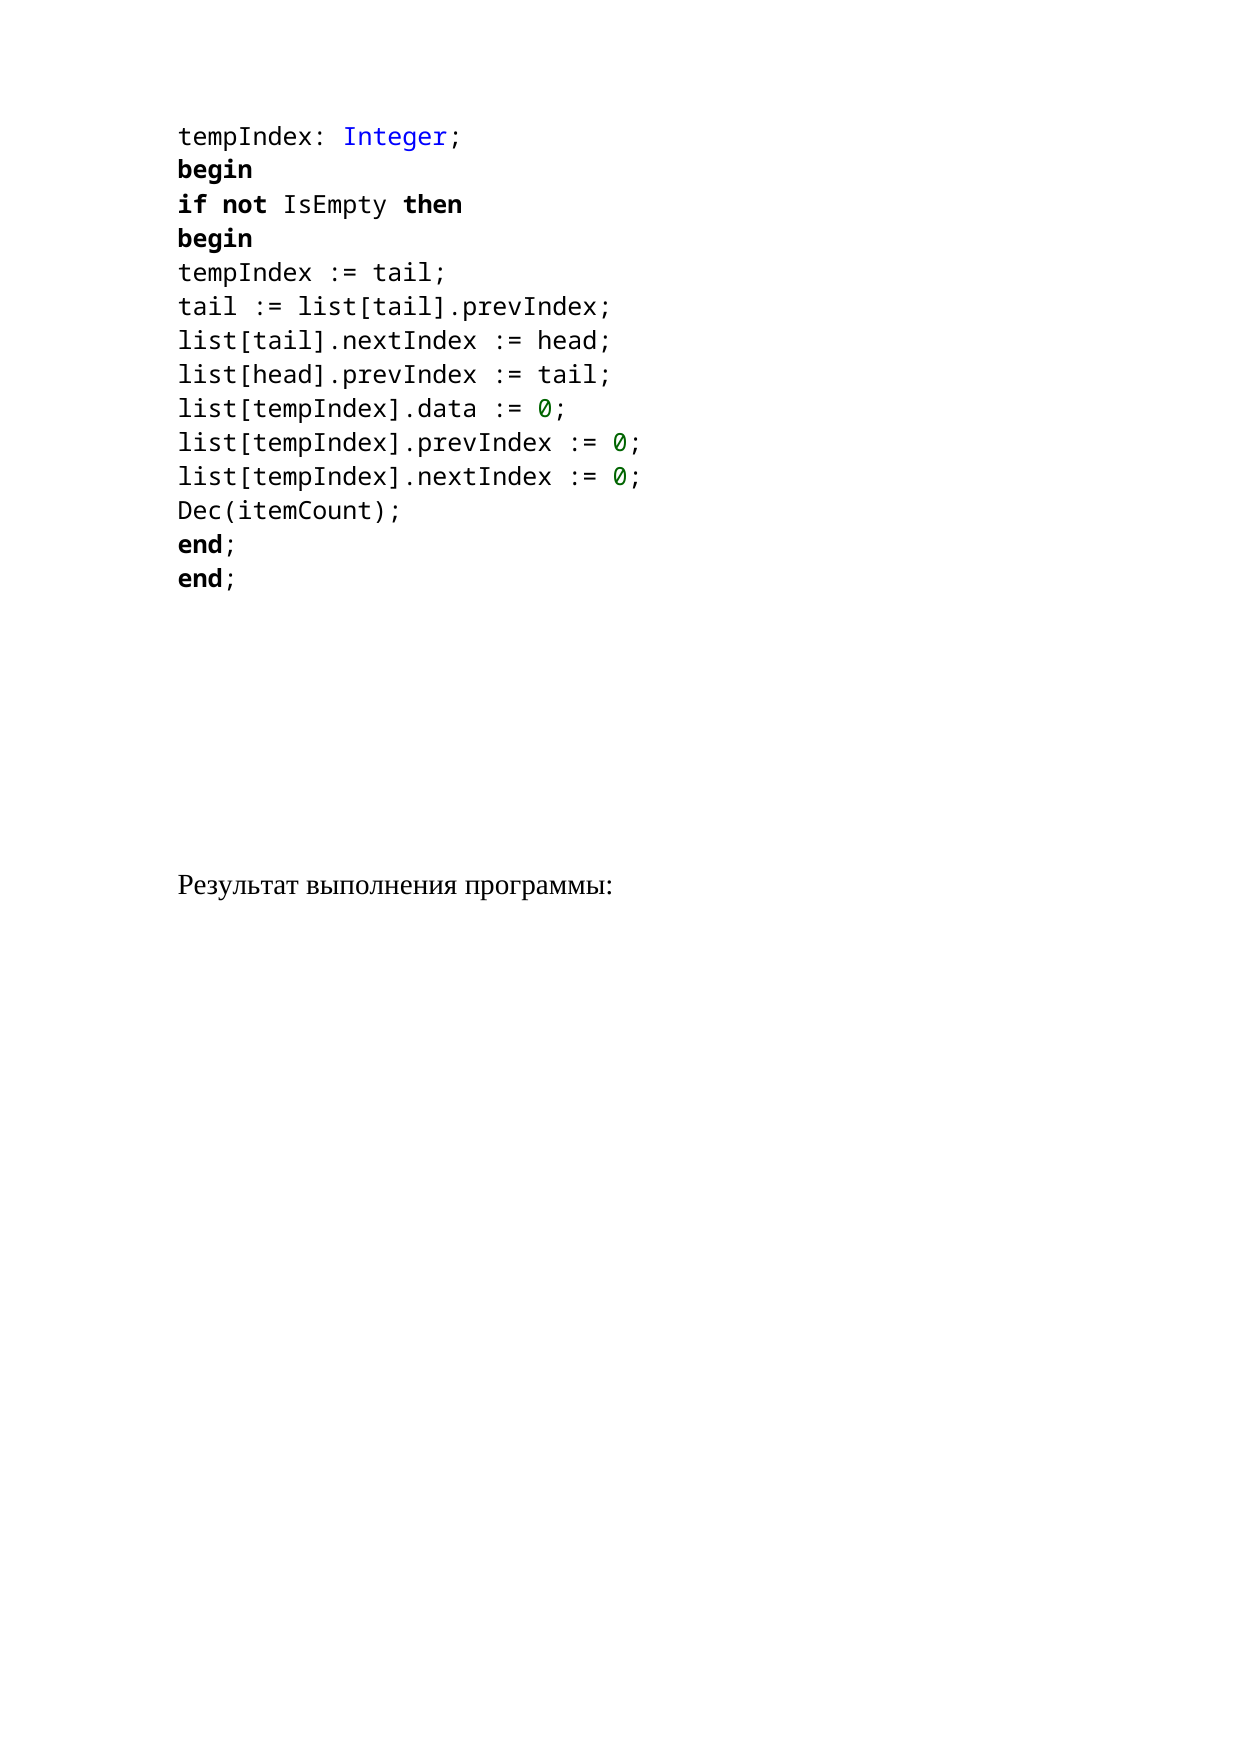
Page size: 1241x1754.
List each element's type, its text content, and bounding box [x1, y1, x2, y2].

text end; [177, 527, 1152, 561]
text tempIndex := tail; [177, 254, 1152, 288]
text list[tempIndex].data := 0; [177, 391, 1152, 425]
text tempIndex: Integer; [177, 118, 1152, 152]
text Dec(itemCount); [177, 493, 1152, 527]
text tail := list[tail].prevIndex; [177, 288, 1152, 322]
text begin [177, 220, 1152, 254]
text Результат выполнения программы: [177, 867, 1152, 901]
text list[tail].nextIndex := head; [177, 322, 1152, 357]
text list[tempIndex].prevIndex := 0; [177, 425, 1152, 459]
text begin [177, 152, 1152, 186]
text list[head].prevIndex := tail; [177, 357, 1152, 391]
text end; [177, 561, 1152, 595]
text list[tempIndex].nextIndex := 0; [177, 459, 1152, 493]
text if not IsEmpty then [177, 186, 1152, 220]
